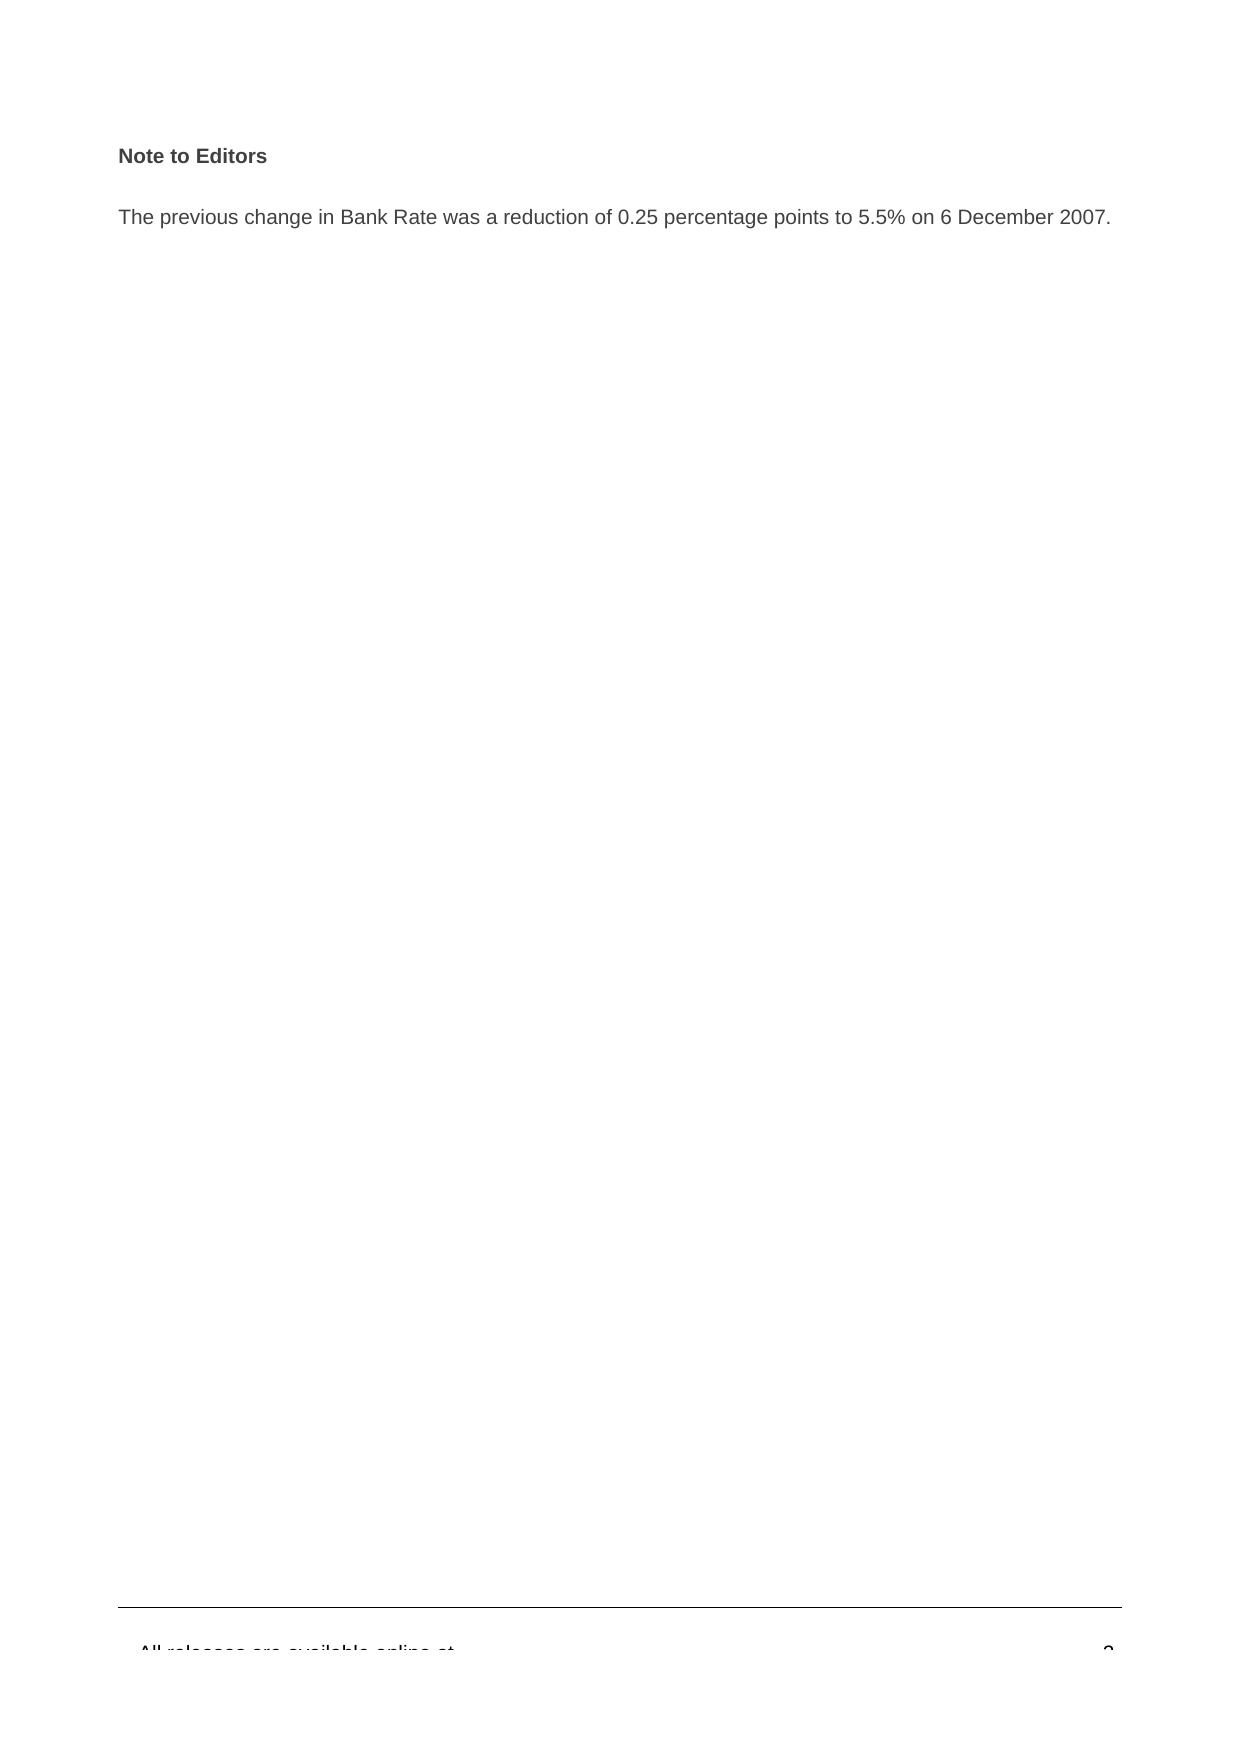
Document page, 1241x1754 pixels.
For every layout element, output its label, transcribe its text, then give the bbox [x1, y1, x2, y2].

text The previous change in Bank Rate was a reduction of 0.25 percentage points to 5.5% on 6 December 2007. [118, 205, 1134, 229]
text Note to Editors [118, 144, 1134, 168]
